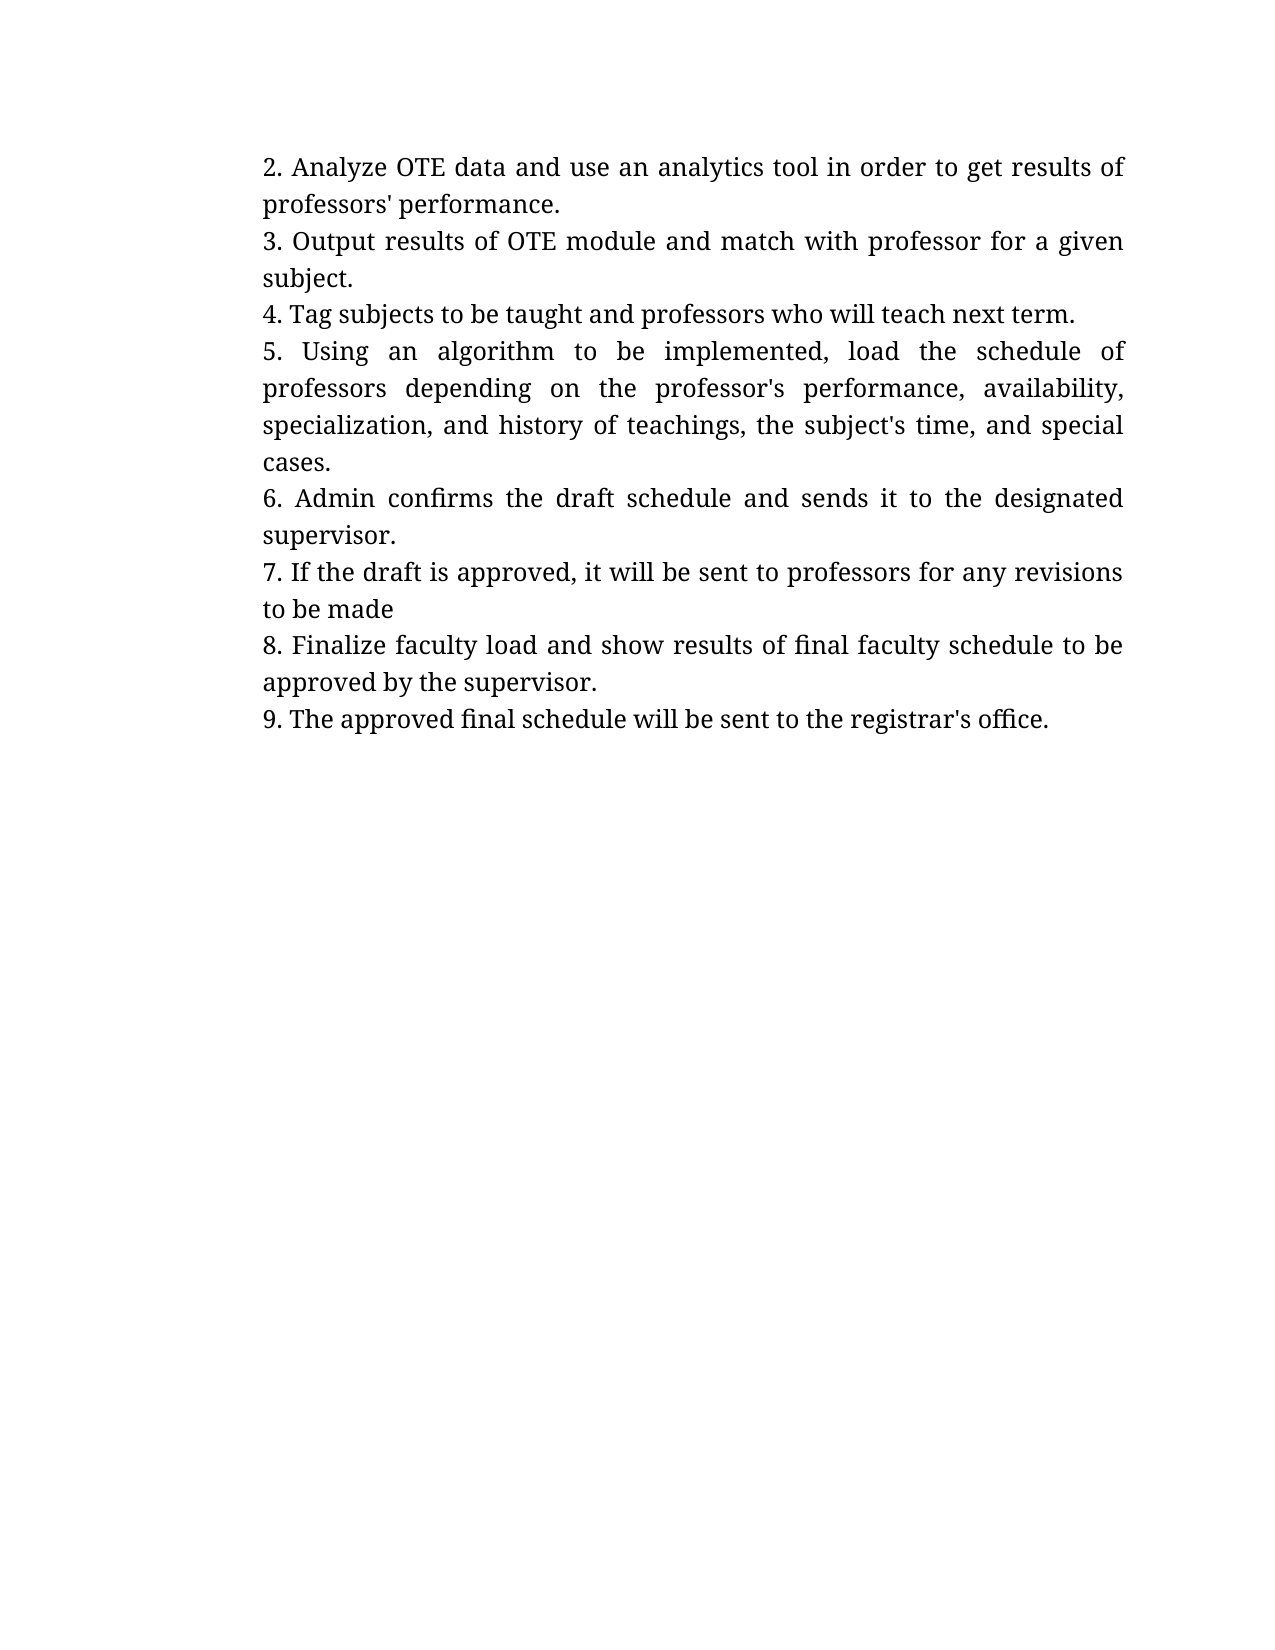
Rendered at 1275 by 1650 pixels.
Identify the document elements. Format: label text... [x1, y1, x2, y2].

list 9. The approved final schedule will be sent to the registrar's office. [262, 702, 1125, 736]
list 4. Tag subjects to be taught and professors who will teach next term. [262, 297, 1125, 331]
list 3. Output results of OTE module and match with professor for a given subject. [262, 223, 1125, 294]
list 6. Admin confirms the draft schedule and sends it to the designated supervisor. [262, 481, 1125, 552]
list 5. Using an algorithm to be implemented, load the schedule of professors depending on the professor's performance, availability, specialization, and history of teachings, the subject's time, and special cases. [262, 334, 1125, 478]
list 2. Analyze OTE data and use an analytics tool in order to get results of professors' performance. [262, 150, 1125, 221]
list 8. Finalize faculty load and show results of final faculty schedule to be approved by the supervisor. [262, 628, 1125, 699]
list 7. If the draft is approved, it will be sent to professors for any revisions to be made [262, 554, 1125, 625]
